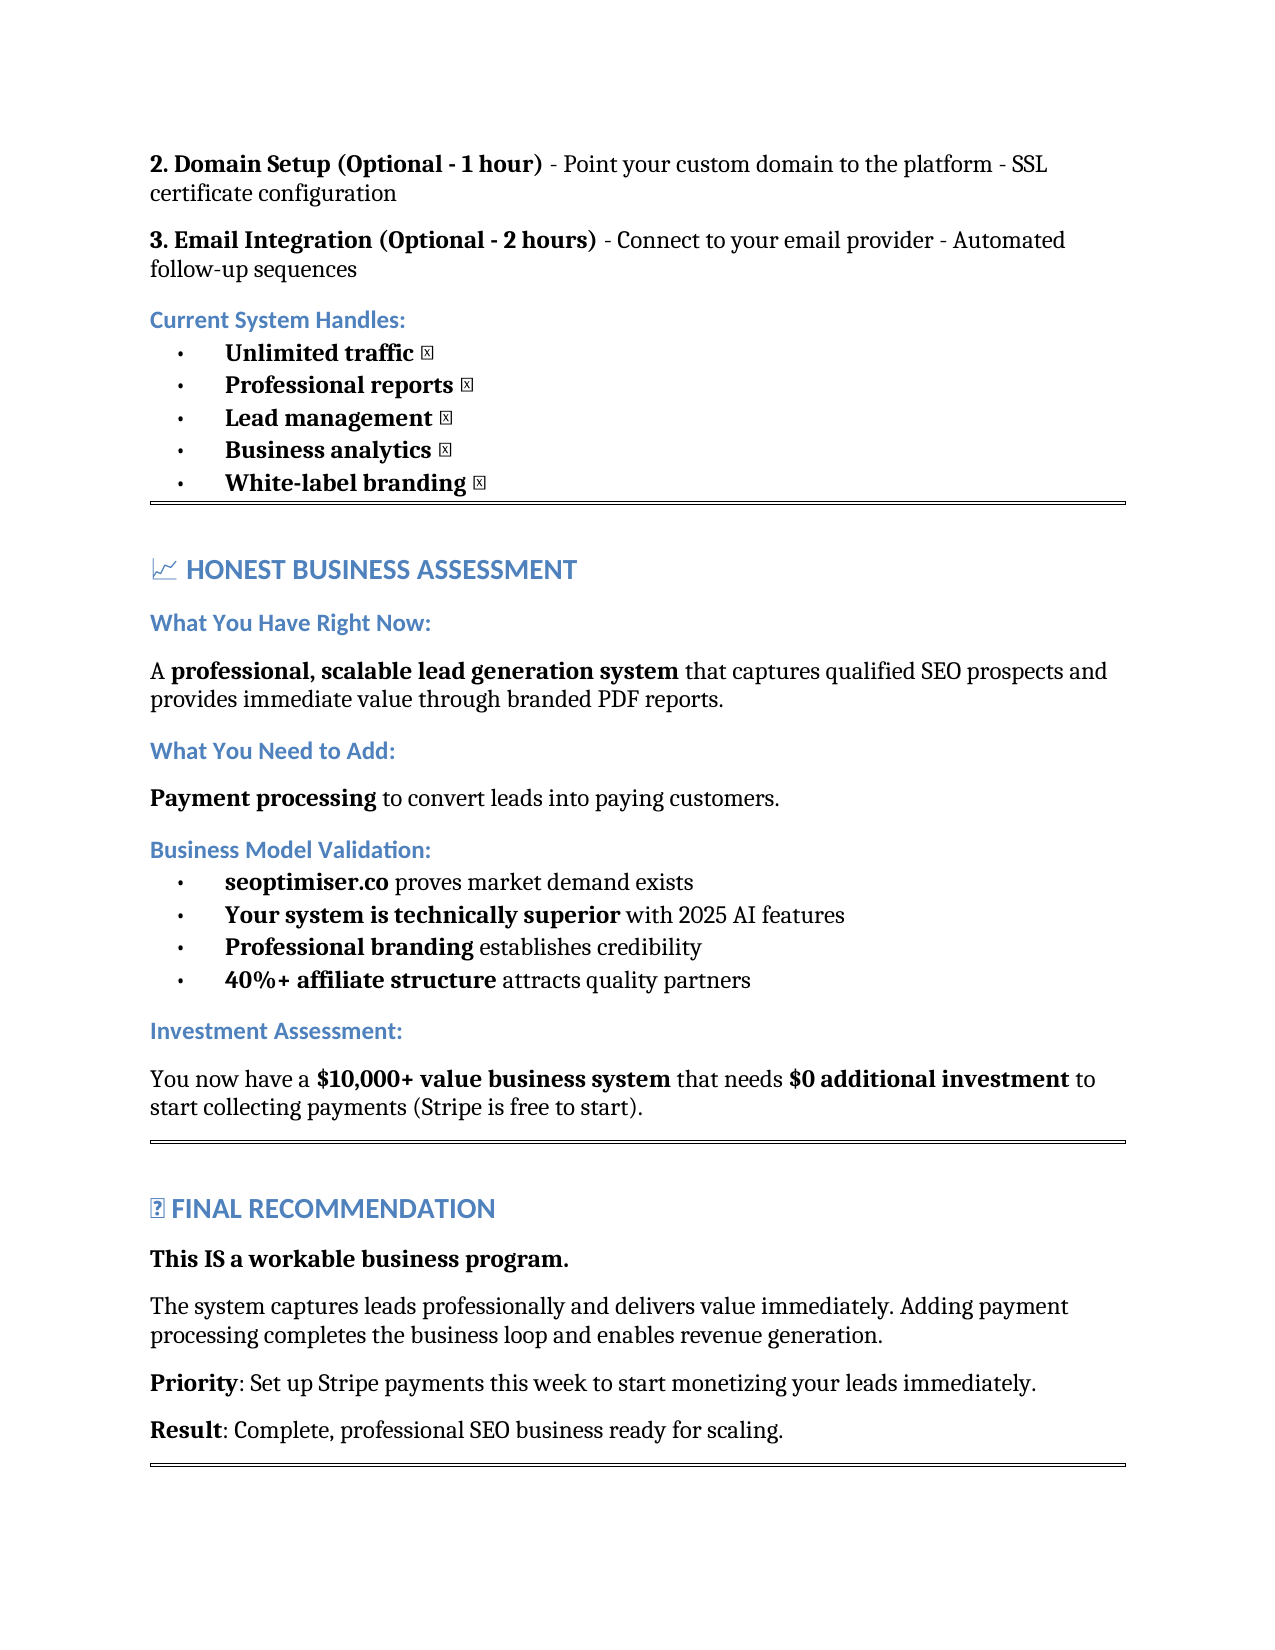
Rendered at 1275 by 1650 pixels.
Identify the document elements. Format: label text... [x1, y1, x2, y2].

text A professional, scalable lead generation system that captures qualified SEO prospects and provides immediate value through branded PDF reports. [150, 657, 1125, 714]
text 3. Email Integration (Optional - 2 hours) - Connect to your email provider - Automated follow-up sequences [150, 226, 1125, 284]
list Business analytics ✅ [175, 436, 1125, 465]
text Result: Complete, professional SEO business ready for scaling. [150, 1416, 1125, 1445]
list 40%+ affiliate structure attracts quality partners [175, 966, 1125, 994]
list seoptimiser.co proves market demand exists [175, 868, 1125, 897]
subtitle 🎯 FINAL RECOMMENDATION [150, 1190, 1125, 1226]
text You now have a $10,000+ value business system that needs $0 additional investment to start collecting payments (Stripe is free to start). [150, 1064, 1125, 1122]
list Lead management ✅ [175, 404, 1125, 433]
list Professional reports ✅ [175, 371, 1125, 400]
list White-label branding ✅ [175, 469, 1125, 498]
subtitle Business Model Validation: [150, 834, 1125, 864]
text The system captures leads professionally and delivers value immediately. Adding payment processing completes the business loop and enables revenue generation. [150, 1292, 1125, 1350]
list Your system is technically superior with 2025 AI features [175, 901, 1125, 929]
text This IS a workable business program. [150, 1245, 1125, 1273]
subtitle 📈 HONEST BUSINESS ASSESSMENT [150, 551, 1125, 587]
text Payment processing to convert leads into paying customers. [150, 784, 1125, 813]
subtitle Current System Handles: [150, 304, 1125, 335]
subtitle Investment Assessment: [150, 1015, 1125, 1046]
subtitle What You Have Right Now: [150, 607, 1125, 638]
list Unlimited traffic ✅ [175, 339, 1125, 368]
text Priority: Set up Stripe payments this week to start monetizing your leads immediately. [150, 1368, 1125, 1397]
text 2. Domain Setup (Optional - 1 hour) - Point your custom domain to the platform - SSL certificate configuration [150, 150, 1125, 207]
subtitle What You Need to Add: [150, 735, 1125, 766]
list Professional branding establishes credibility [175, 933, 1125, 962]
